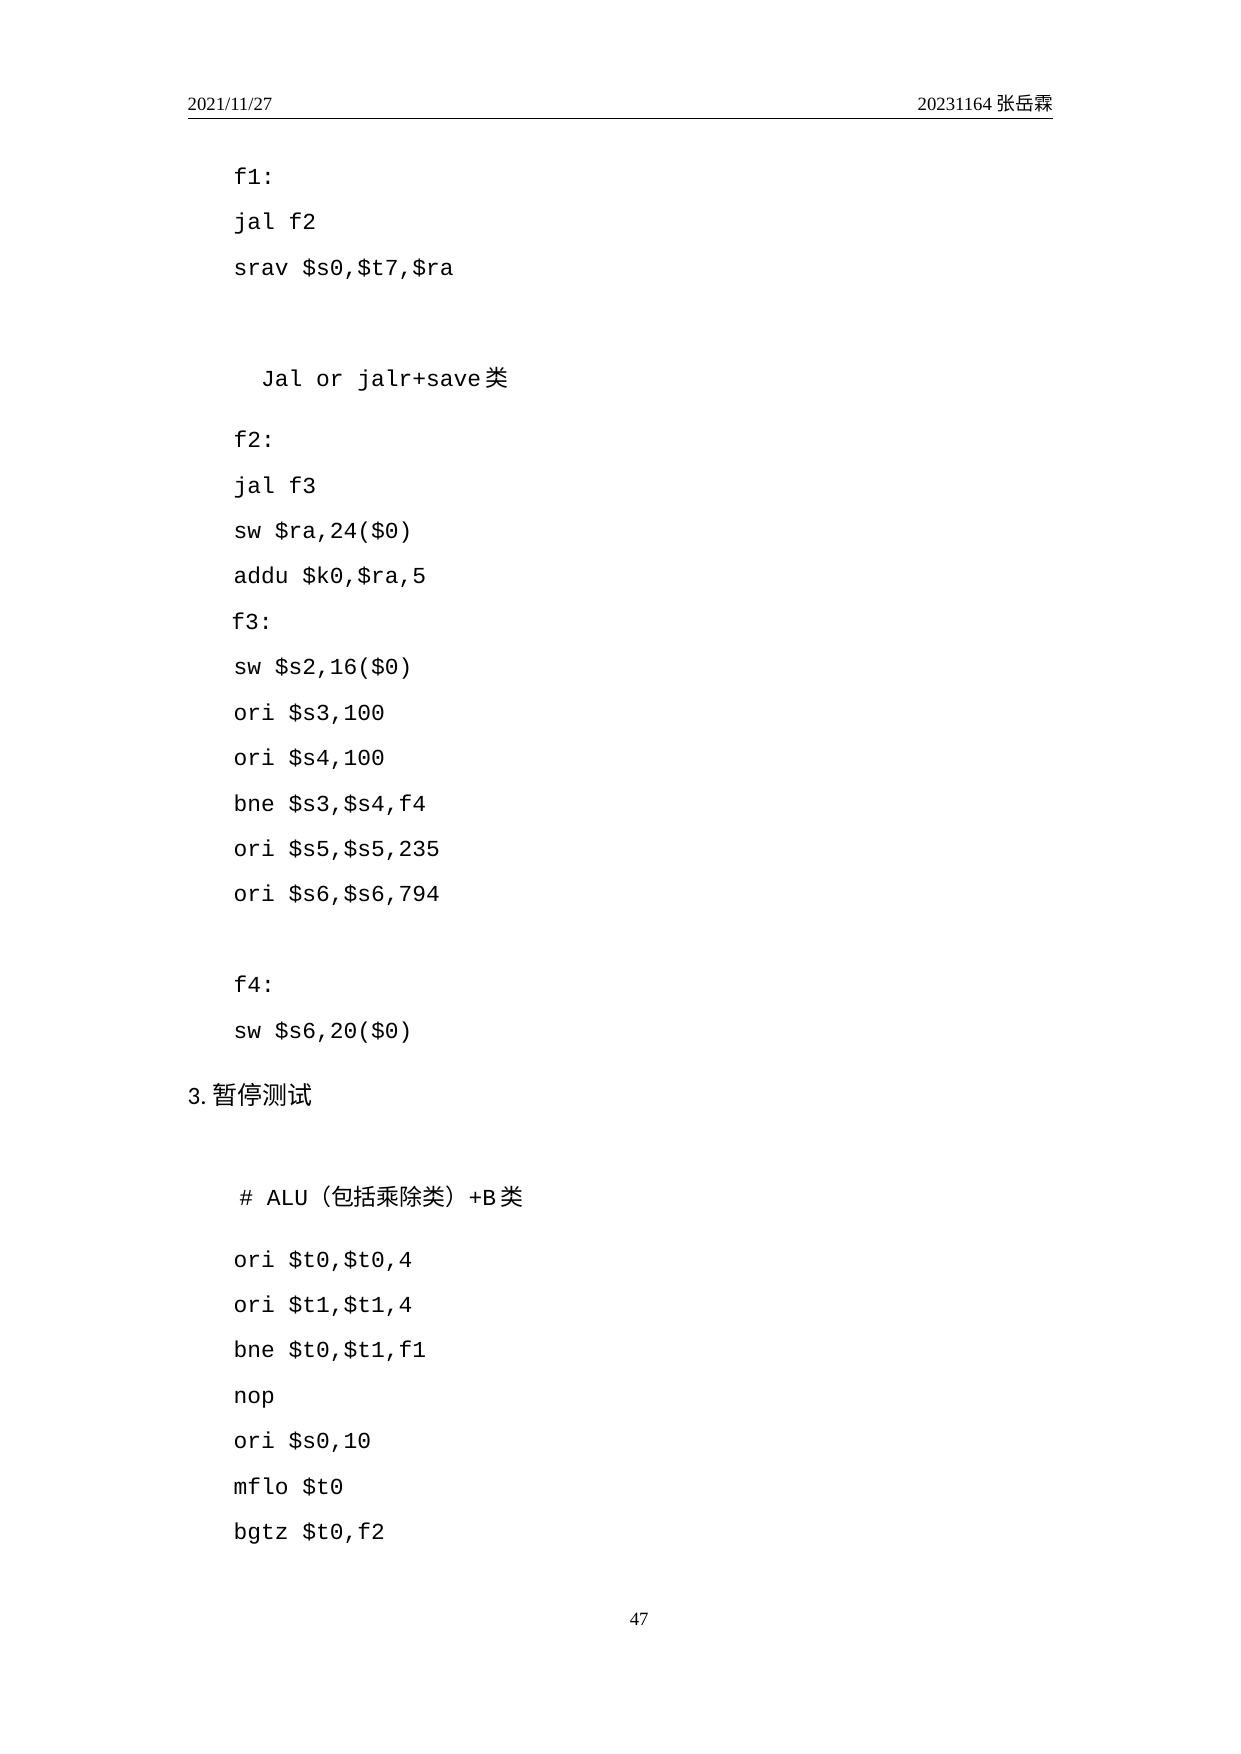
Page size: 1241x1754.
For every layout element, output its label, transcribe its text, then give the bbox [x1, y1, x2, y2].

text Jal or jalr+save类 [187, 344, 1053, 409]
text f3: [187, 607, 1053, 639]
text ori $t0,$t0,4 [187, 1245, 1053, 1277]
text ori $s4,100 [187, 743, 1053, 776]
text # ALU（包括乘除类）+B类 [187, 1163, 1053, 1228]
text f4: [187, 970, 1053, 1003]
text bne $s3,$s4,f4 [187, 789, 1053, 821]
text ori $s0,10 [187, 1426, 1053, 1459]
text bne $t0,$t1,f1 [187, 1336, 1053, 1368]
text f1: [187, 162, 1053, 194]
text ori $s6,$s6,794 [187, 879, 1053, 912]
text addu $k0,$ra,5 [187, 562, 1053, 594]
text sw $ra,24($0) [187, 516, 1053, 549]
subtitle 3. 暂停测试 [187, 1061, 1053, 1126]
text sw $s6,20($0) [187, 1016, 1053, 1048]
text ori $t1,$t1,4 [187, 1290, 1053, 1323]
text ori $s5,$s5,235 [187, 834, 1053, 867]
text jal f2 [187, 207, 1053, 240]
text jal f3 [187, 471, 1053, 503]
text ori $s3,100 [187, 698, 1053, 730]
text nop [187, 1381, 1053, 1413]
text mflo $t0 [187, 1472, 1053, 1504]
text sw $s2,16($0) [187, 652, 1053, 685]
text srav $s0,$t7,$ra [187, 253, 1053, 285]
text f2: [187, 425, 1053, 458]
text bgtz $t0,f2 [187, 1517, 1053, 1550]
